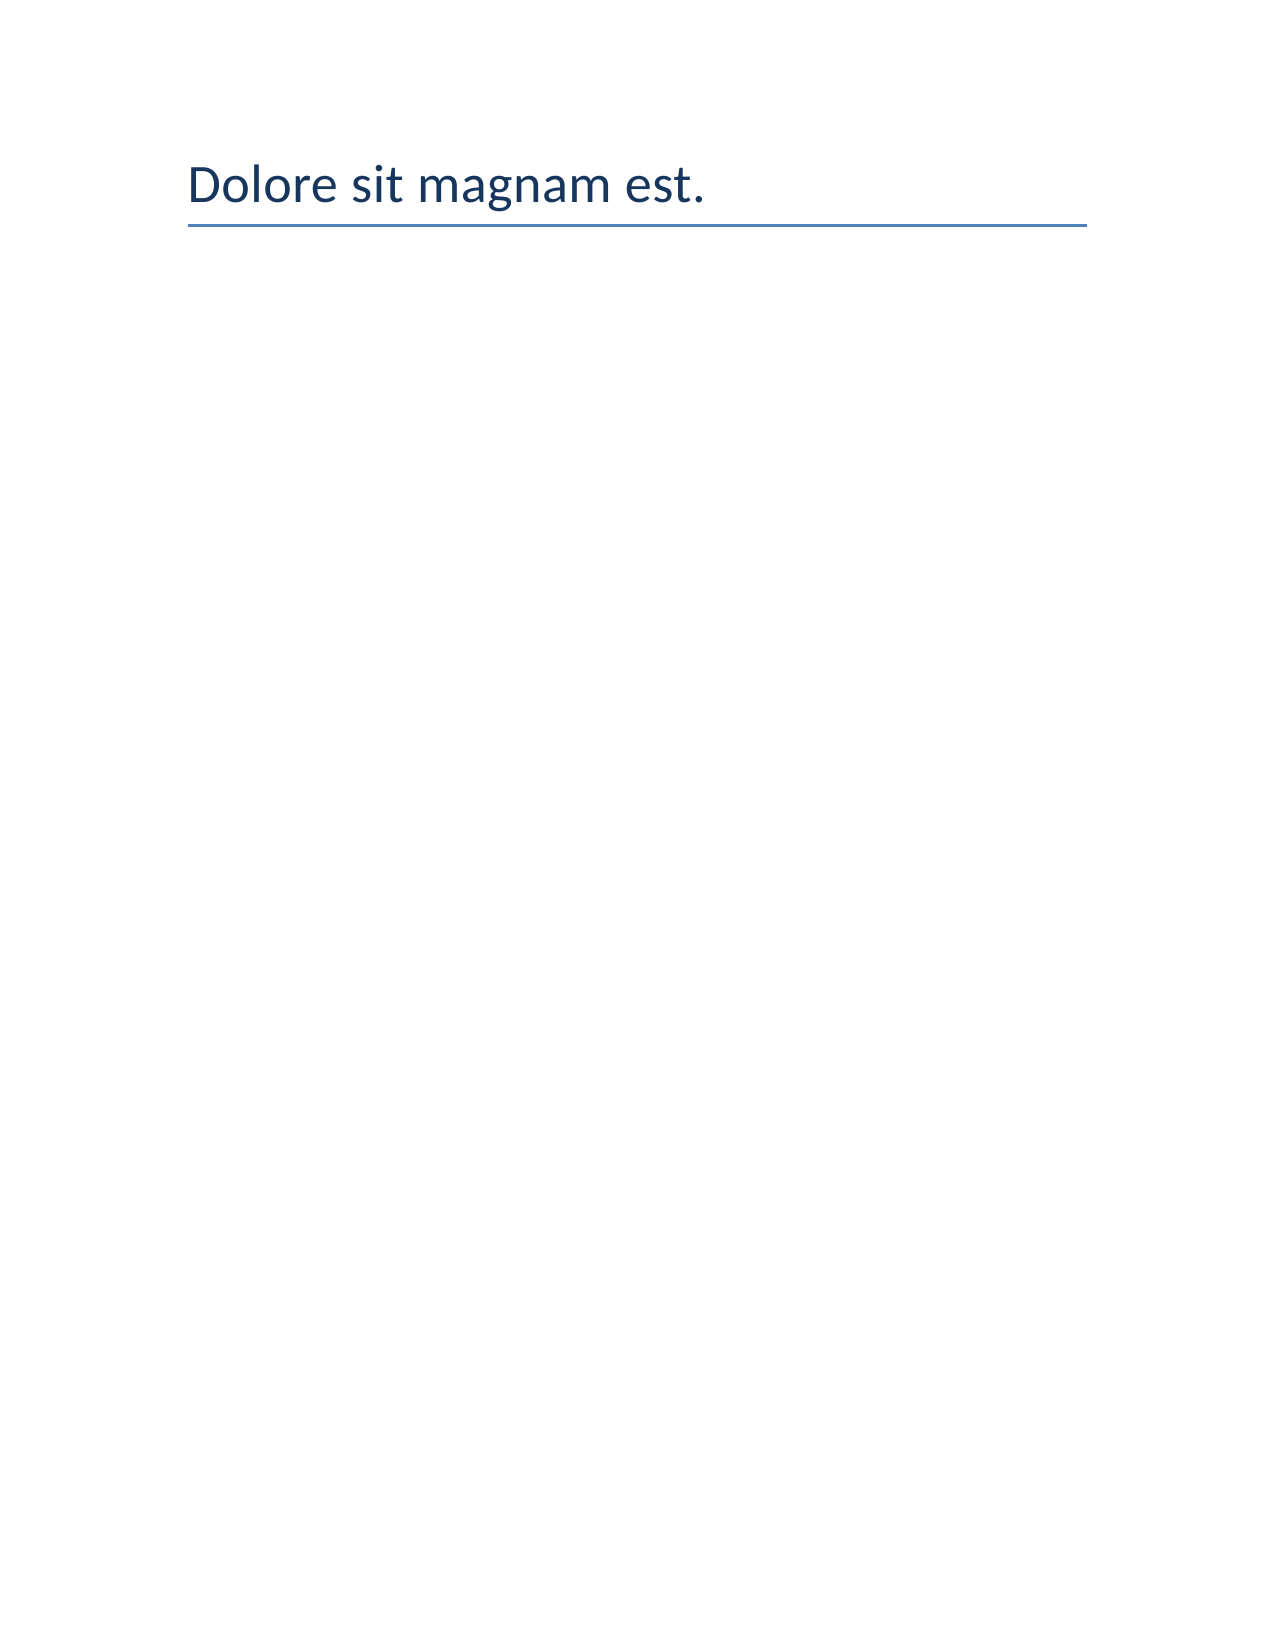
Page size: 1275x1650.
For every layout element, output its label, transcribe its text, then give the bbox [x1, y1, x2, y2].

title Dolore sit magnam est. [187, 150, 1087, 227]
